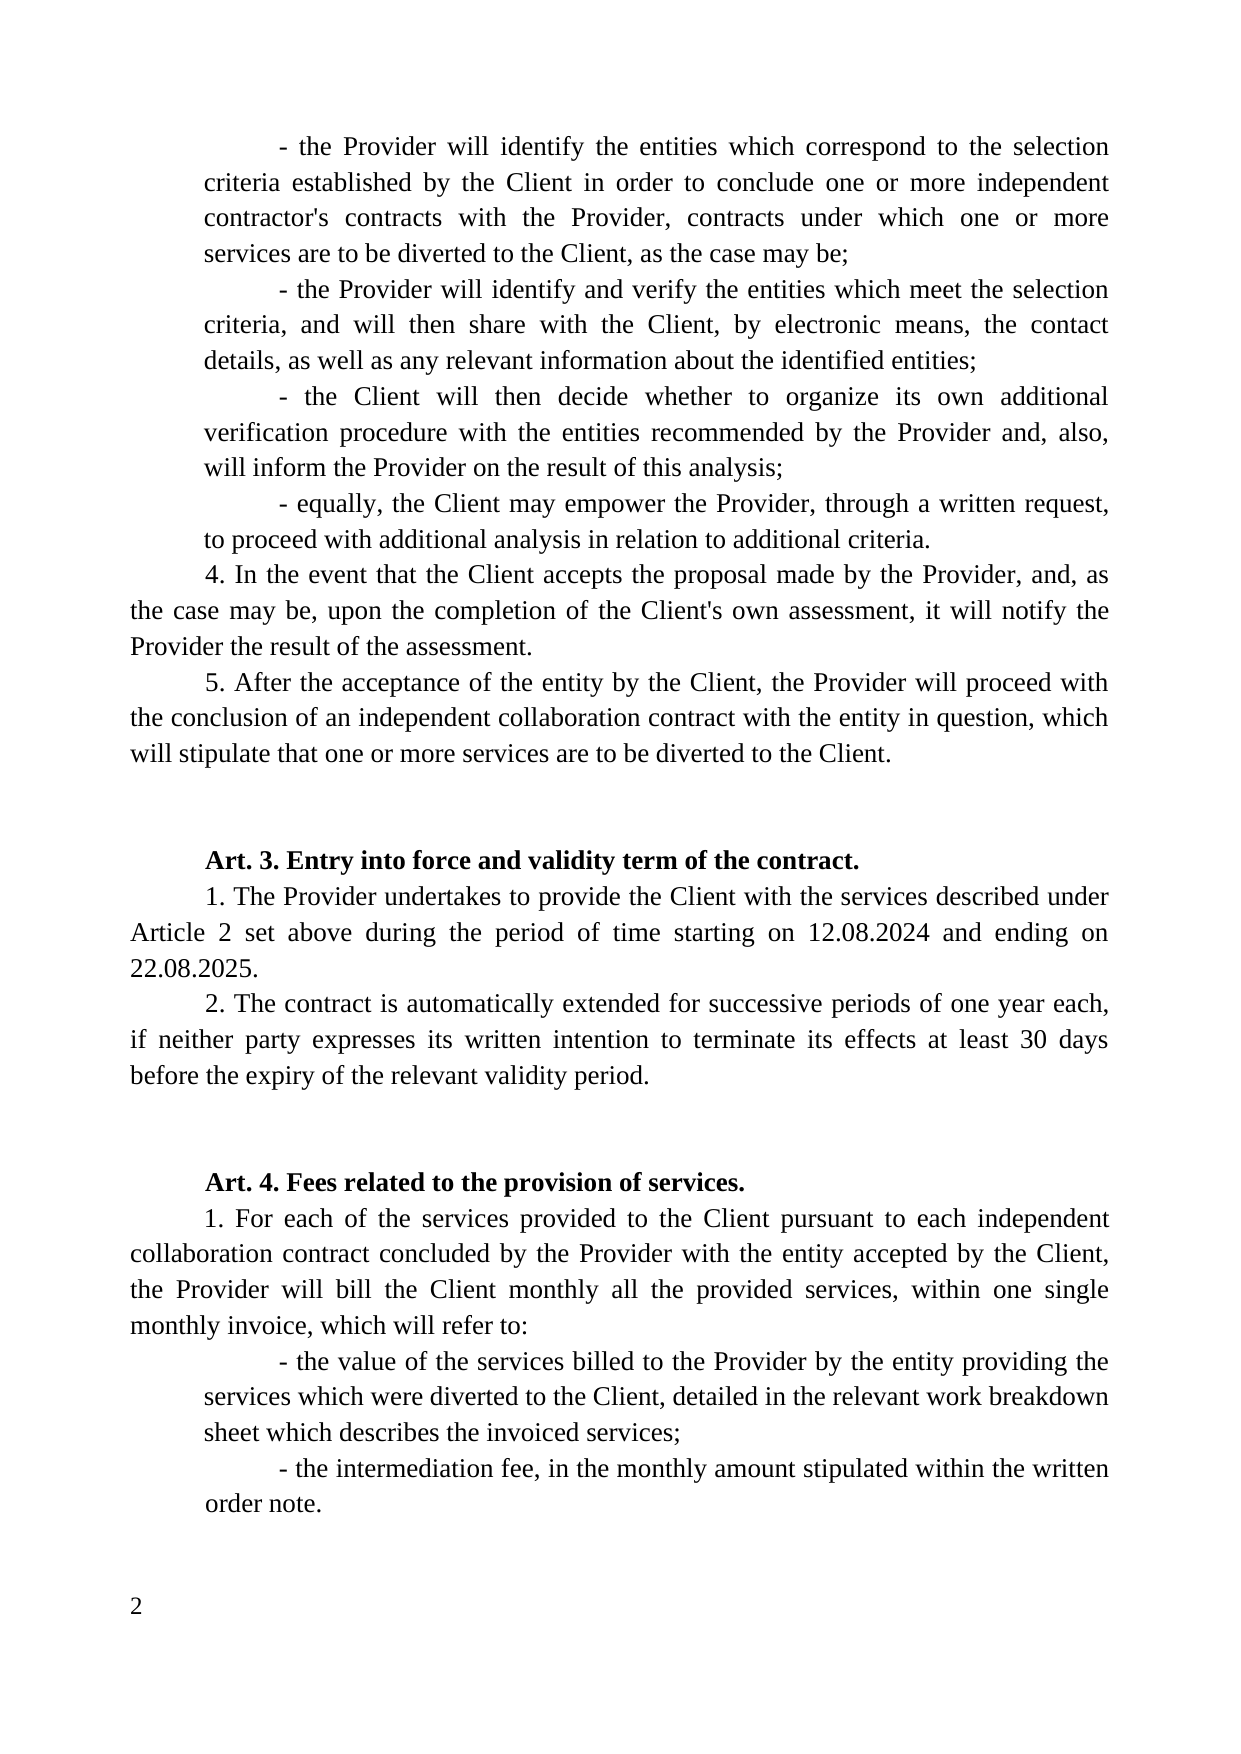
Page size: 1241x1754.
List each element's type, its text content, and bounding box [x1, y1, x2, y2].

text Art. 4. Fees related to the provision of services. [130, 1166, 1110, 1197]
text - the Provider will identify the entities which correspond to the selection criteria established by the Client in order to conclude one or more independent contractor's contracts with the Provider, contracts under which one or more services are to be diverted to the Client, as the case may be; [204, 130, 1110, 268]
text 5. After the acceptance of the entity by the Client, the Provider will proceed with the conclusion of an independent collaboration contract with the entity in question, which will stipulate that one or more services are to be diverted to the Client. [130, 666, 1110, 768]
text - the intermediation fee, in the monthly amount stipulated within the written order note. [205, 1452, 1110, 1519]
text - the Provider will identify and verify the entities which meet the selection criteria, and will then share with the Client, by electronic means, the contact details, as well as any relevant information about the identified entities; [204, 273, 1110, 375]
text - equally, the Client may empower the Provider, through a written request, to proceed with additional analysis in relation to additional criteria. [204, 487, 1110, 554]
text - the value of the services billed to the Provider by the entity providing the services which were diverted to the Client, detailed in the relevant work breakdown sheet which describes the invoiced services; [204, 1345, 1110, 1447]
text 2. The contract is automatically extended for successive periods of one year each, if neither party expresses its written intention to terminate its effects at least 30 days before the expiry of the relevant validity period. [130, 987, 1110, 1090]
text 1. For each of the services provided to the Client pursuant to each independent collaboration contract concluded by the Provider with the entity accepted by the Client, the Provider will bill the Client monthly all the provided services, within one single monthly invoice, which will refer to: [130, 1202, 1110, 1340]
text 4. In the event that the Client accepts the proposal made by the Provider, and, as the case may be, upon the completion of the Client's own assessment, it will notify the Provider the result of the assessment. [130, 559, 1110, 661]
text Art. 3. Entry into force and validity term of the contract. [130, 844, 1110, 876]
text - the Client will then decide whether to organize its own additional verification procedure with the entities recommended by the Provider and, also, will inform the Provider on the result of this analysis; [204, 380, 1110, 483]
text 1. The Provider undertakes to provide the Client with the services described under Article 2 set above during the period of time starting on 12.08.2024 and ending on 22.08.2025. [130, 880, 1110, 983]
